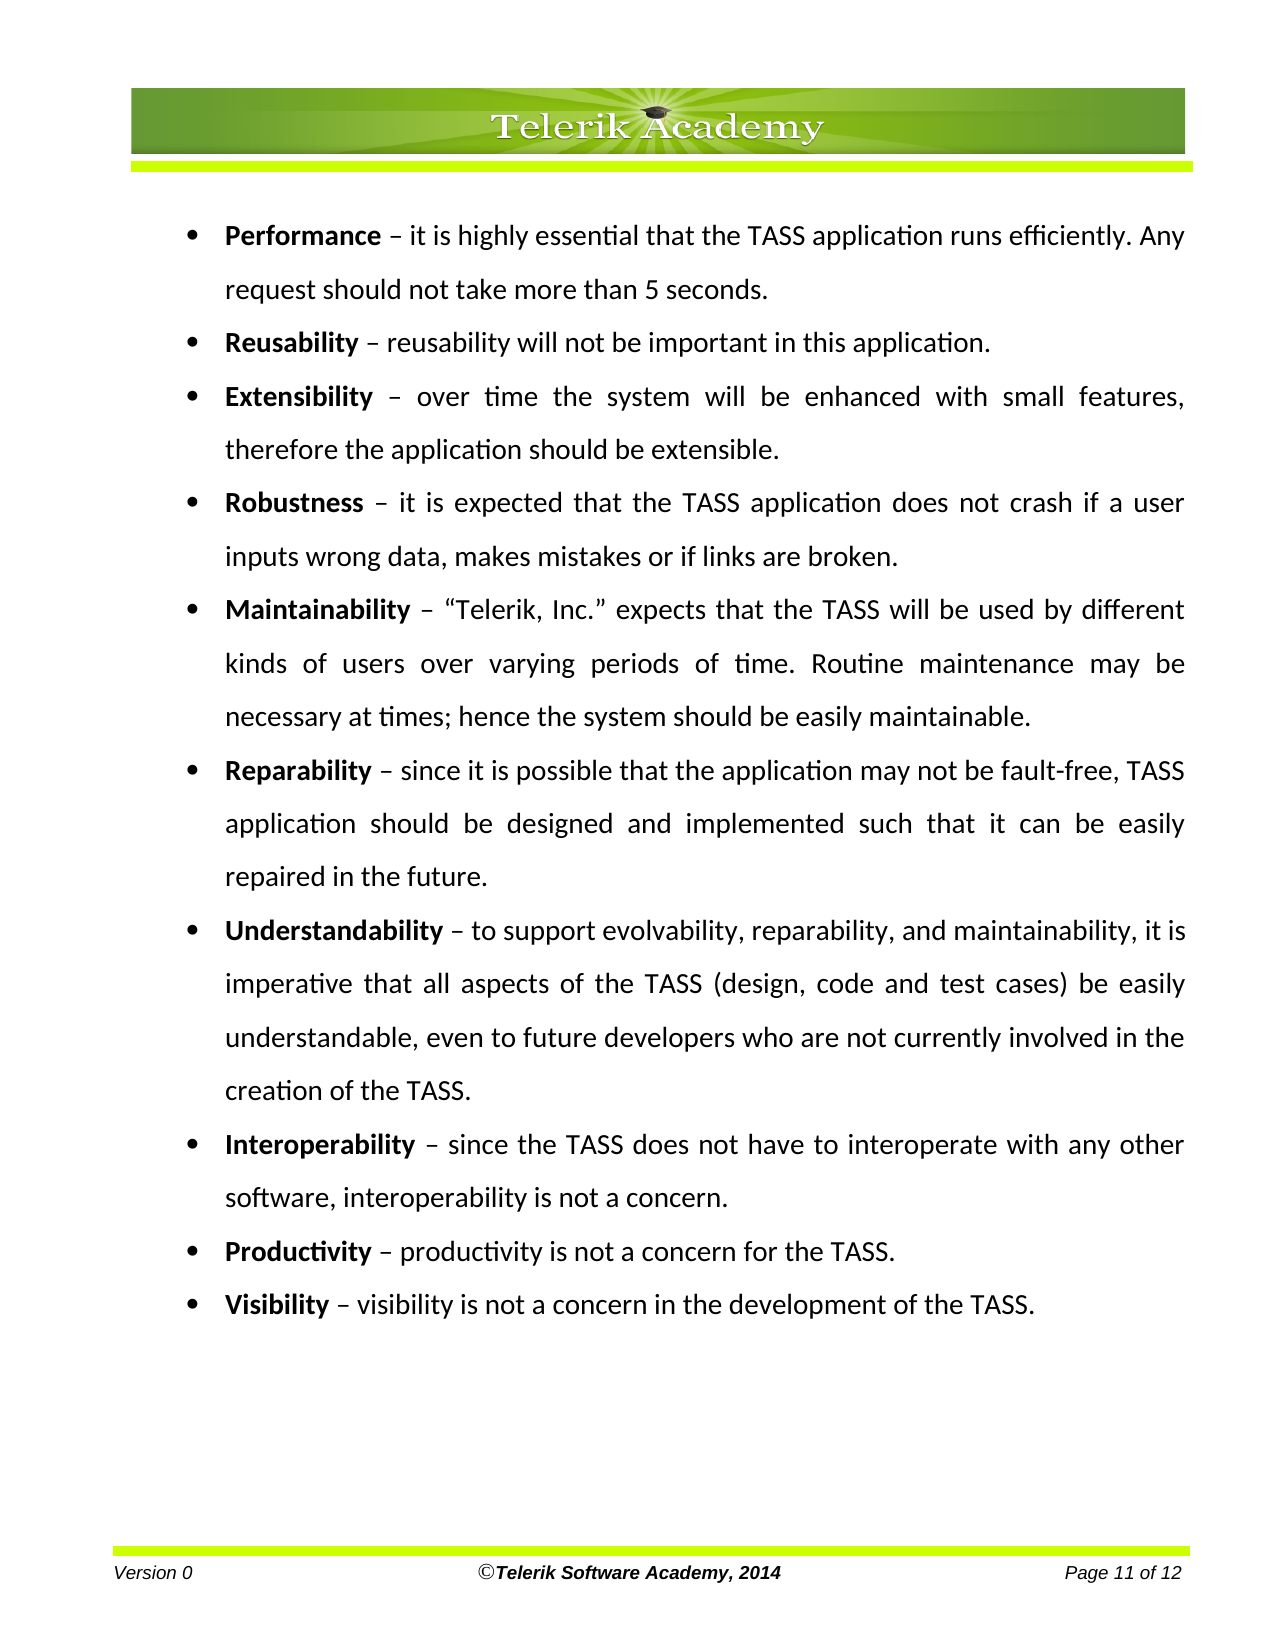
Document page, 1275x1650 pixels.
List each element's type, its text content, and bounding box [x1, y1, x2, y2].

list Understandability – to support evolvability, reparability, and maintainability, it is imperative that all aspects of the TASS (design, code and test cases) be easily understandable, even to future developers who are not currently involved in the creation of the TASS. [187, 912, 1186, 1108]
list Reusability – reusability will not be important in this application. [187, 324, 1186, 360]
list Performance – it is highly essential that the TASS application runs efficiently. Any request should not take more than 5 seconds. [187, 217, 1186, 306]
list Reparability – since it is possible that the application may not be fault-free, TASS application should be designed and implemented such that it can be easily repaired in the future. [187, 752, 1186, 894]
list Visibility – visibility is not a concern in the development of the TASS. [187, 1286, 1186, 1322]
list Interoperability – since the TASS does not have to interoperate with any other software, interoperability is not a concern. [187, 1126, 1186, 1215]
list Maintainability – “Telerik, Inc.” expects that the TASS will be used by different kinds of users over varying periods of time. Routine maintenance may be necessary at times; hence the system should be easily maintainable. [187, 591, 1186, 734]
picture [131, 88, 1185, 154]
list Robustness – it is expected that the TASS application does not crash if a user inputs wrong data, makes mistakes or if links are broken. [187, 484, 1186, 573]
list Extensibility – over time the system will be enhanced with small features, therefore the application should be extensible. [187, 378, 1186, 467]
list Productivity – productivity is not a concern for the TASS. [187, 1233, 1186, 1268]
